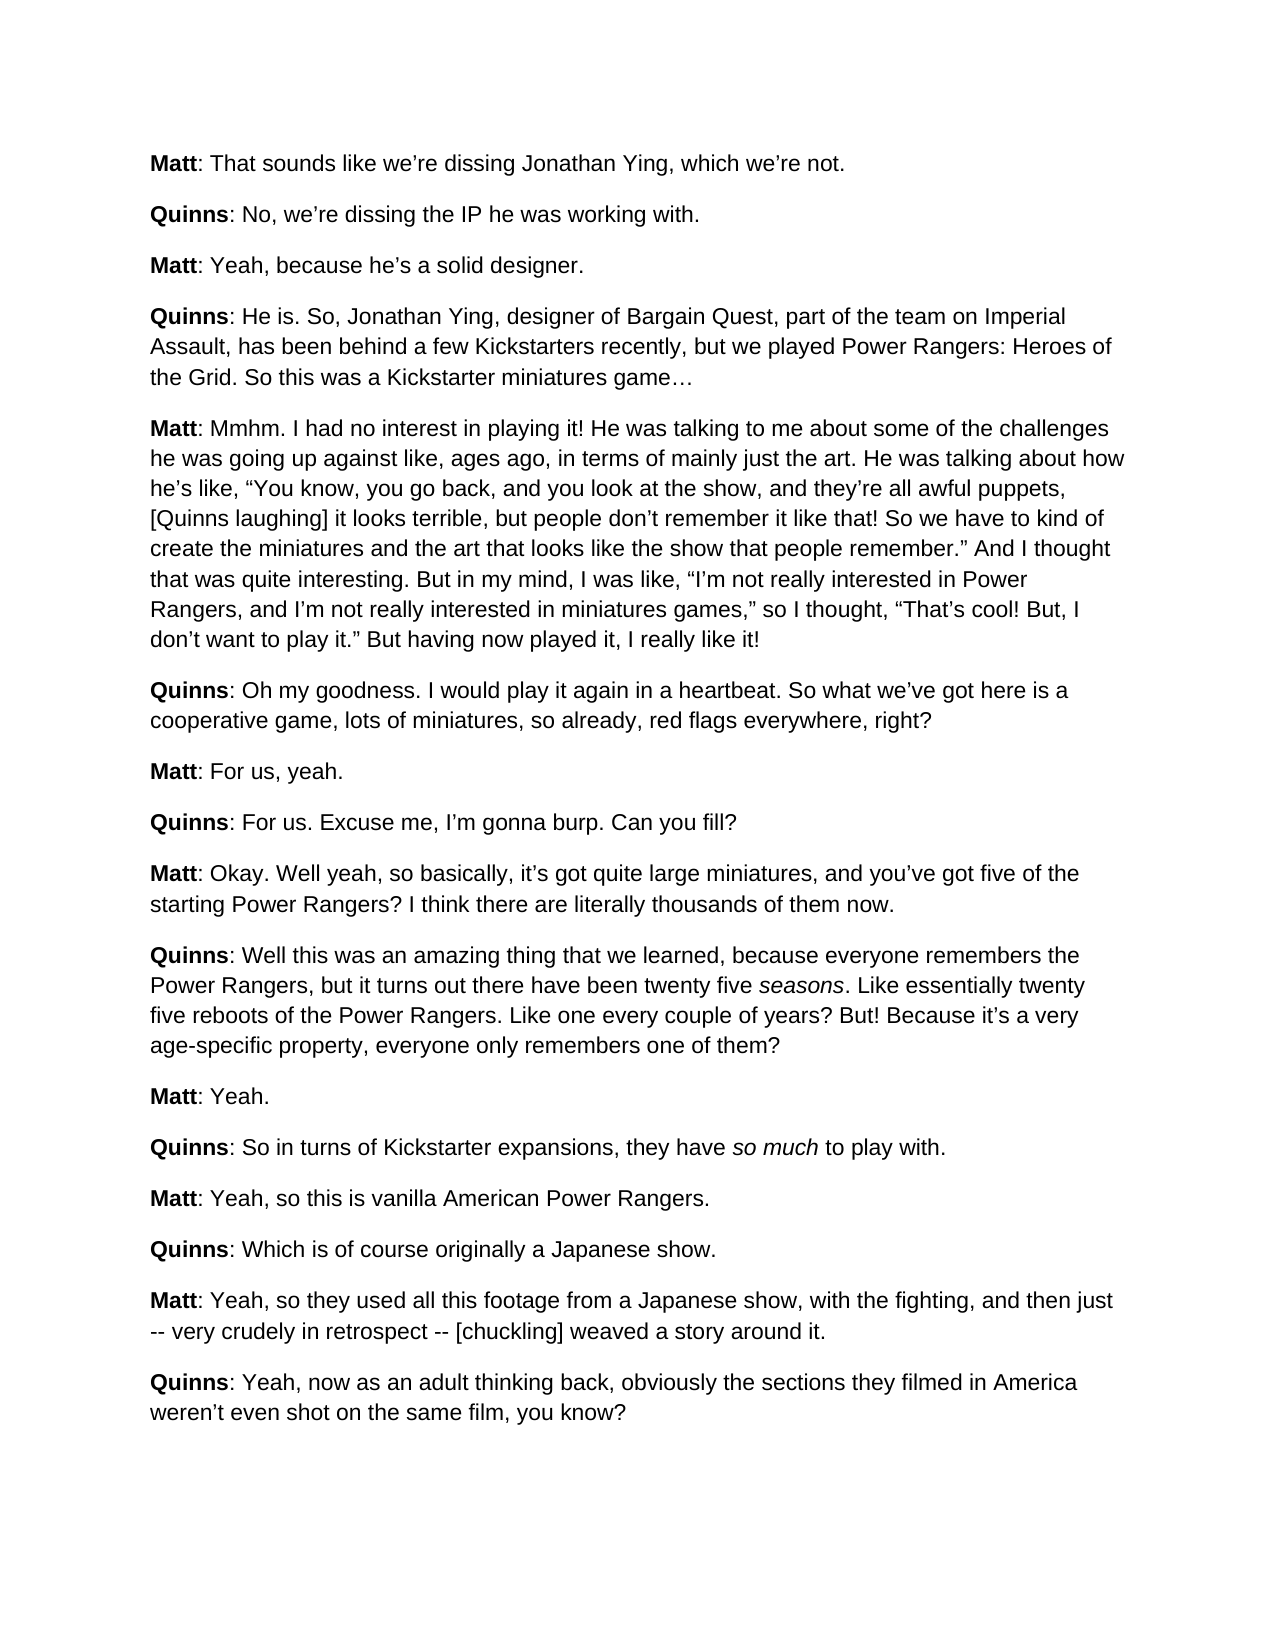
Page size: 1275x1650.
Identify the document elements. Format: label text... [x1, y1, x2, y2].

text Quinns: Oh my goodness. I would play it again in a heartbeat. So what we’ve got here is a cooperative game, lots of miniatures, so already, red flags everywhere, right? [150, 677, 1125, 734]
text Quinns: Yeah, now as an adult thinking back, obviously the sections they filmed in America weren’t even shot on the same film, you know? [150, 1369, 1125, 1425]
text Quinns: No, we’re dissing the IP he was working with. [150, 201, 1125, 227]
text Matt: Yeah, because he’s a solid designer. [150, 252, 1125, 278]
text Matt: That sounds like we’re dissing Jonathan Ying, which we’re not. [150, 150, 1125, 176]
text Quinns: Which is of course originally a Japanese show. [150, 1236, 1125, 1263]
text Matt: Yeah, so they used all this footage from a Japanese show, with the fighting, and then just -- very crudely in retrospect -- [chuckling] weaved a story around it. [150, 1287, 1125, 1344]
text Matt: Mmhm. I had no interest in playing it! He was talking to me about some of the challenges he was going up against like, ages ago, in terms of mainly just the art. He was talking about how he’s like, “You know, you go back, and you look at the show, and they’re all awful puppets, [Quinns laughing] it looks terrible, but people don’t remember it like that! So we have to kind of create the miniatures and the art that looks like the show that people remember.” And I thought that was quite interesting. But in my mind, I was like, “I’m not really interested in Power Rangers, and I’m not really interested in miniatures games,” so I thought, “That’s cool! But, I don’t want to play it.” But having now played it, I really like it! [150, 414, 1125, 652]
text Quinns: Well this was an amazing thing that we learned, because everyone remembers the Power Rangers, but it turns out there have been twenty five seasons. Like essentially twenty five reboots of the Power Rangers. Like one every couple of years? But! Because it’s a very age-specific property, everyone only remembers one of them? [150, 942, 1125, 1059]
text Matt: Okay. Well yeah, so basically, it’s got quite large miniatures, and you’ve got five of the starting Power Rangers? I think there are literally thousands of them now. [150, 860, 1125, 917]
text Quinns: For us. Excuse me, I’m gonna burp. Can you fill? [150, 809, 1125, 836]
text Quinns: So in turns of Kickstarter expansions, they have so much to play with. [150, 1134, 1125, 1161]
text Quinns: He is. So, Jonathan Ying, designer of Bargain Quest, part of the team on Imperial Assault, has been behind a few Kickstarters recently, but we played Power Rangers: Heroes of the Grid. So this was a Kickstarter miniatures game… [150, 303, 1125, 390]
text Matt: Yeah. [150, 1083, 1125, 1110]
text Matt: For us, yeah. [150, 758, 1125, 785]
text Matt: Yeah, so this is vanilla American Power Rangers. [150, 1185, 1125, 1212]
